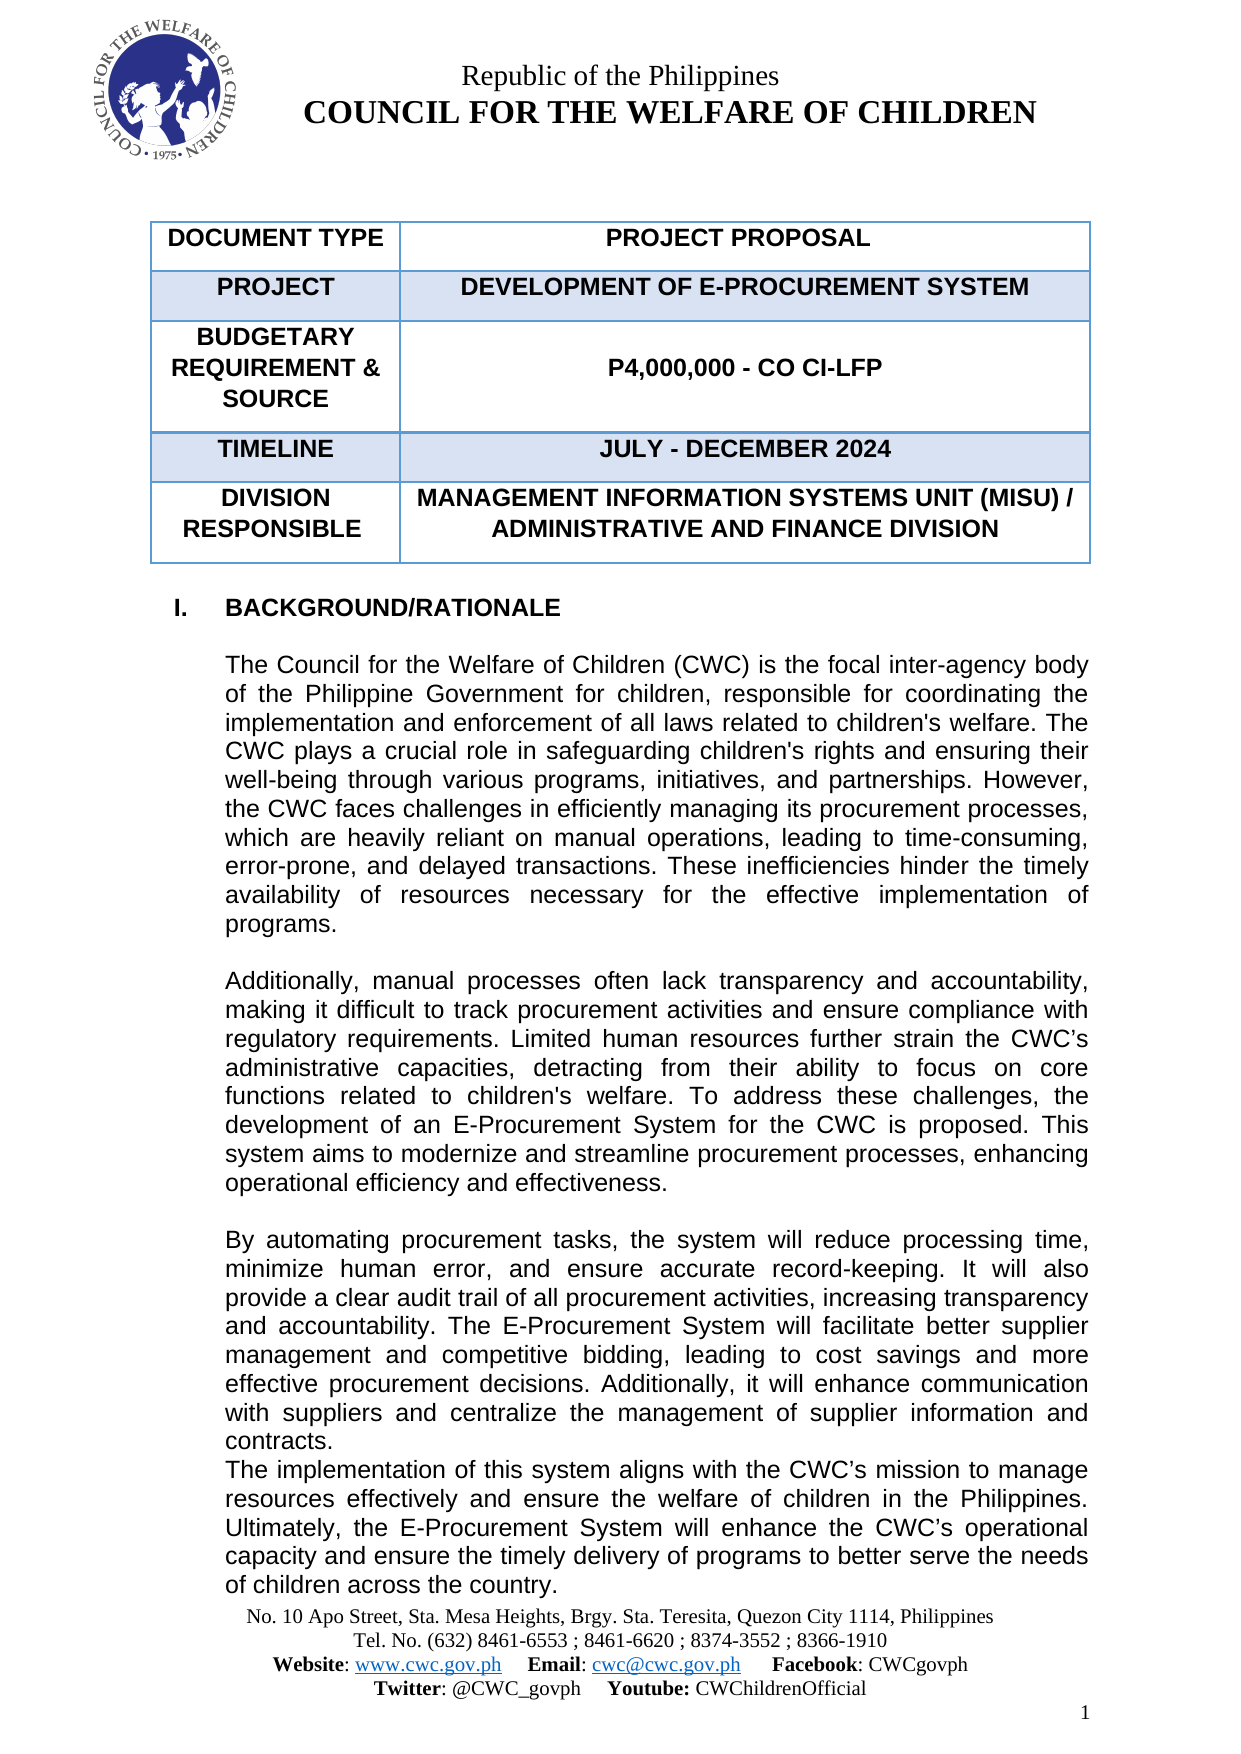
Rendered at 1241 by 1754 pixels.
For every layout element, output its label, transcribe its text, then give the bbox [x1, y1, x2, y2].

table_cell DIVISION RESPONSIBLE [152, 483, 399, 562]
text By automating procurement tasks, the system will reduce processing time, minimize human error, and ensure accurate record-keeping. It will also provide a clear audit trail of all procurement activities, increasing transparency and accountability. The E-Procurement System will facilitate better supplier management and competitive bidding, leading to cost savings and more effective procurement decisions. Additionally, it will enhance communication with suppliers and centralize the management of supplier information and contracts. [225, 1225, 1090, 1455]
list BACKGROUND/RATIONALE [187, 592, 1090, 621]
table_cell DEVELOPMENT OF E-PROCUREMENT SYSTEM [401, 272, 1089, 320]
table_cell JULY - DECEMBER 2024 [401, 434, 1089, 481]
text The implementation of this system aligns with the CWC’s mission to manage resources effectively and ensure the welfare of children in the Philippines. Ultimately, the E-Procurement System will enhance the CWC’s operational capacity and ensure the timely delivery of programs to better serve the needs of children across the country. [225, 1455, 1090, 1599]
text The Council for the Welfare of Children (CWC) is the focal inter-agency body of the Philippine Government for children, responsible for coordinating the implementation and enforcement of all laws related to children's welfare. The CWC plays a crucial role in safeguarding children's rights and ensuring their well-being through various programs, initiatives, and partnerships. However, the CWC faces challenges in efficiently managing its procurement processes, which are heavily reliant on manual operations, leading to time-consuming, error-prone, and delayed transactions. These inefficiencies hinder the timely availability of resources necessary for the effective implementation of programs. [225, 650, 1090, 937]
table_cell P4,000,000 - CO CI-LFP [401, 322, 1089, 431]
table_header PROJECT PROPOSAL [401, 223, 1089, 270]
picture [93, 18, 236, 161]
table_cell BUDGETARY REQUIREMENT & SOURCE [152, 322, 399, 431]
table_cell MANAGEMENT INFORMATION SYSTEMS UNIT (MISU) / ADMINISTRATIVE AND FINANCE DIVISION [401, 483, 1089, 562]
text Additionally, manual processes often lack transparency and accountability, making it difficult to track procurement activities and ensure compliance with regulatory requirements. Limited human resources further strain the CWC’s administrative capacities, detracting from their ability to focus on core functions related to children's welfare. To address these challenges, the development of an E-Procurement System for the CWC is proposed. This system aims to modernize and streamline procurement processes, enhancing operational efficiency and effectiveness. [225, 966, 1090, 1196]
table_cell TIMELINE [152, 434, 399, 481]
table_header DOCUMENT TYPE [152, 223, 399, 270]
table_cell PROJECT [152, 272, 399, 320]
